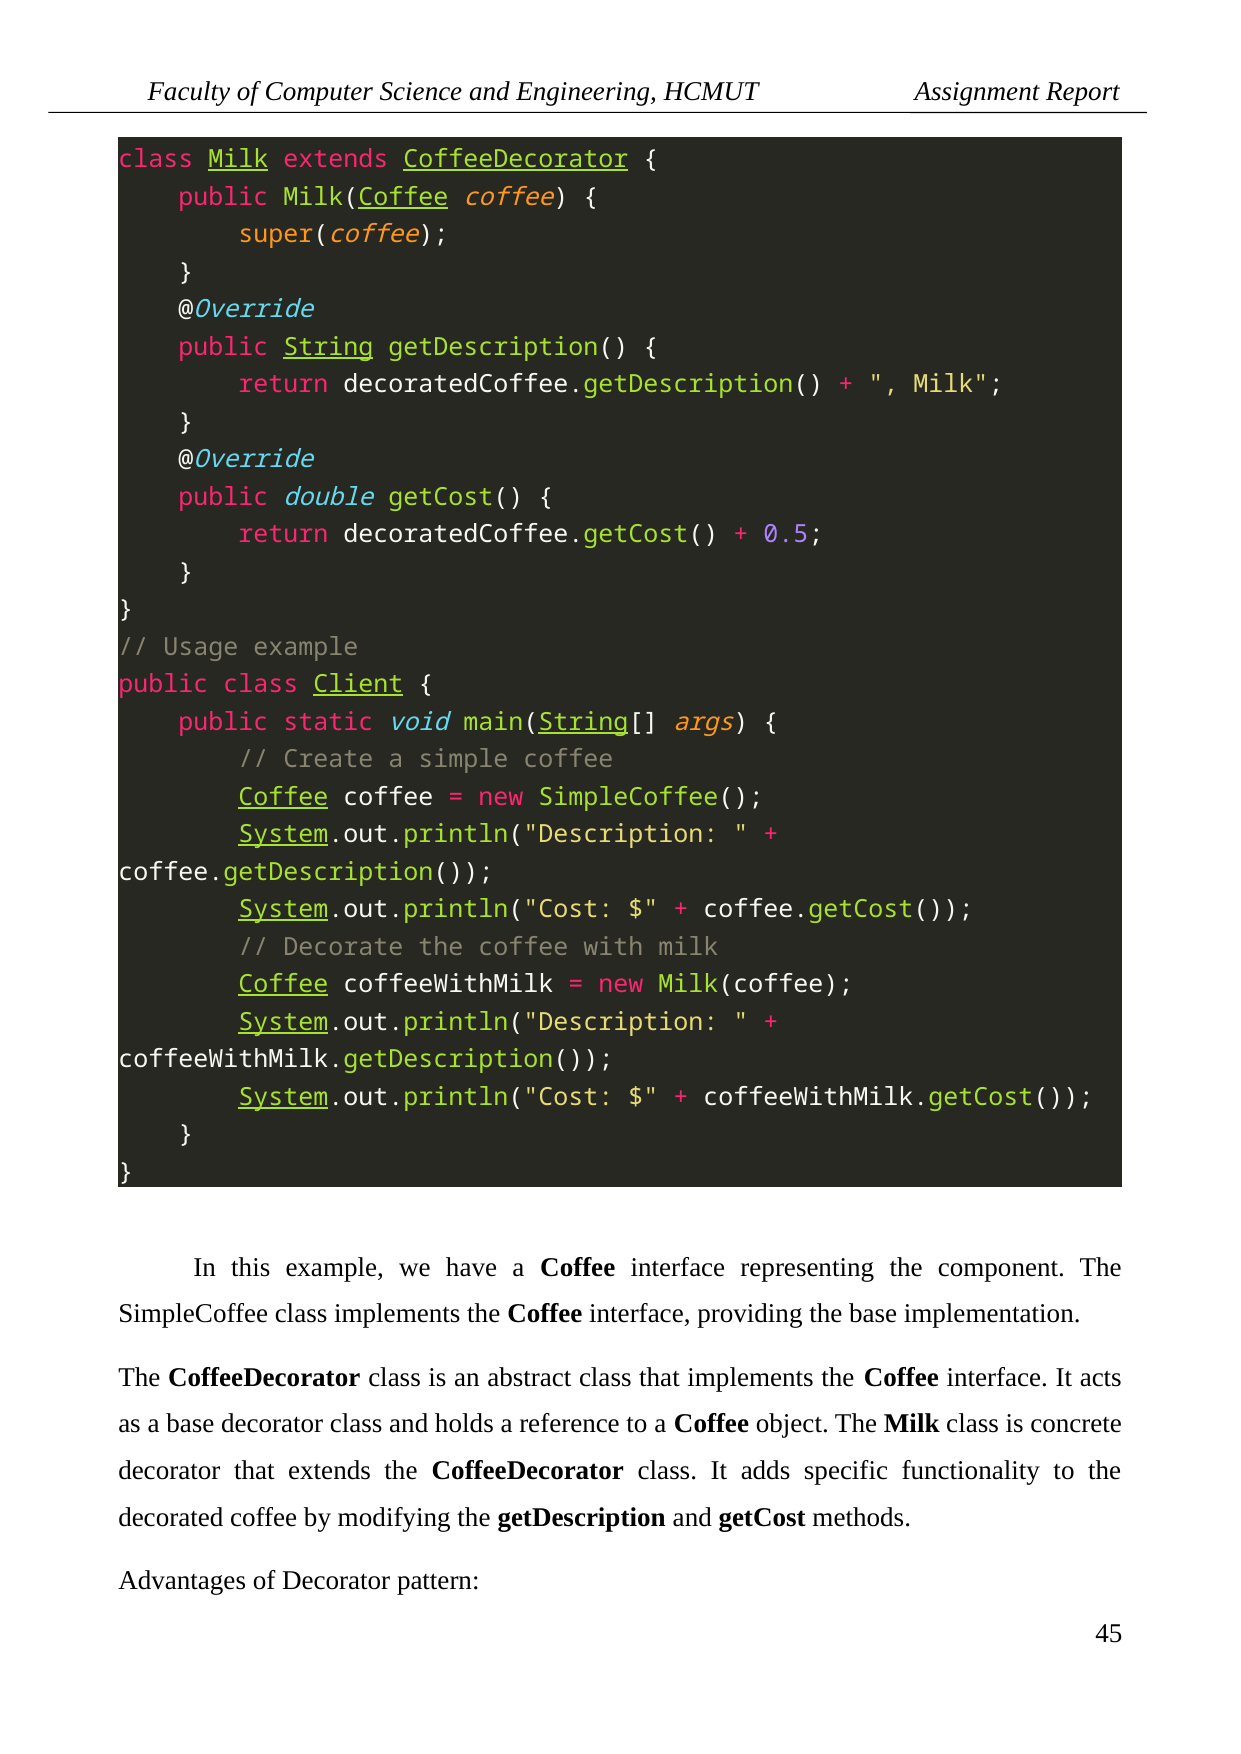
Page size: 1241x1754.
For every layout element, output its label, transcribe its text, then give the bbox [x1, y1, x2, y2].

text // Decorate the coffee with milk [118, 925, 1122, 962]
text System.out.println("Description: " + coffee.getDescription()); [118, 812, 1122, 887]
text return decoratedCoffee.getDescription() + ", Milk"; [118, 362, 1122, 400]
text } [118, 587, 1122, 625]
text class Milk extends CoffeeDecorator { [118, 137, 1122, 175]
text // Create a simple coffee [118, 737, 1122, 775]
text public Milk(Coffee coffee) { [118, 175, 1122, 212]
text In this example, we have a Coffee interface representing the component. The SimpleCoffee class implements the Coffee interface, providing the base implementation. [118, 1251, 1122, 1328]
text System.out.println("Cost: $" + coffeeWithMilk.getCost()); [118, 1075, 1122, 1112]
text System.out.println("Cost: $" + coffee.getCost()); [118, 887, 1122, 925]
text The CoffeeDecorator class is an abstract class that implements the Coffee interface. It acts as a base decorator class and holds a reference to a Coffee object. The Milk class is concrete decorator that extends the CoffeeDecorator class. It adds specific functionality to the decorated coffee by modifying the getDescription and getCost methods. [118, 1361, 1122, 1532]
text System.out.println("Description: " + coffeeWithMilk.getDescription()); [118, 1000, 1122, 1075]
text Coffee coffee = new SimpleCoffee(); [118, 775, 1122, 812]
text public class Client { [118, 662, 1122, 700]
text Coffee coffeeWithMilk = new Milk(coffee); [118, 962, 1122, 1000]
text return decoratedCoffee.getCost() + 0.5; [118, 512, 1122, 550]
text } [118, 550, 1122, 587]
text public String getDescription() { [118, 325, 1122, 362]
text public double getCost() { [118, 475, 1122, 512]
text // Usage example [118, 625, 1122, 662]
text super(coffee); [118, 212, 1122, 250]
text Advantages of Decorator pattern: [118, 1564, 1122, 1595]
text } [118, 1112, 1122, 1150]
text } [118, 400, 1122, 437]
text @Override [118, 437, 1122, 475]
text } [118, 1150, 1122, 1187]
text public static void main(String[] args) { [118, 700, 1122, 737]
text } [118, 250, 1122, 287]
text @Override [118, 287, 1122, 325]
